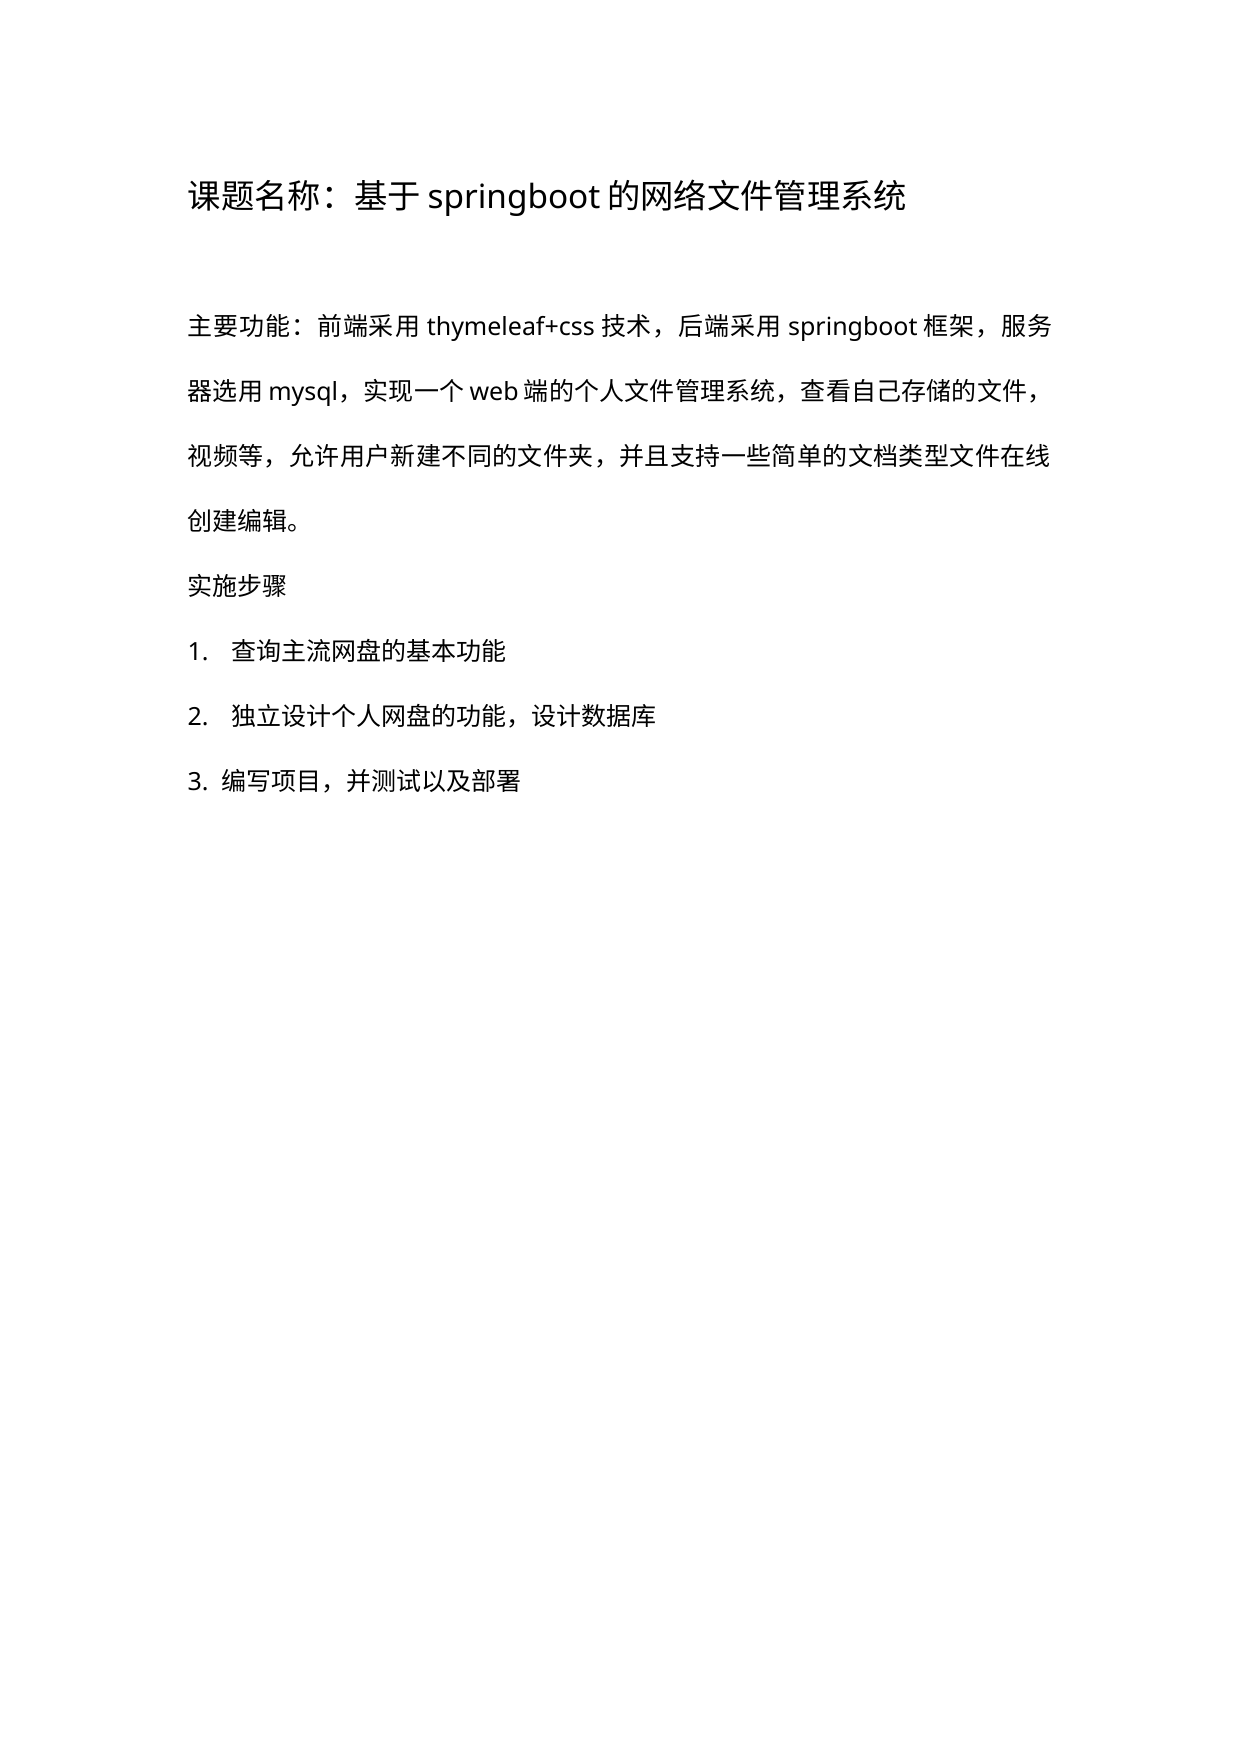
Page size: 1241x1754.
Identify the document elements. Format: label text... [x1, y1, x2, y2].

text 实施步骤 [187, 552, 1053, 617]
list 独立设计个人网盘的功能，设计数据库 [187, 682, 1053, 747]
text 3. 编写项目，并测试以及部署 [187, 747, 1053, 812]
text 主要功能：前端采用thymeleaf+css技术，后端采用springboot框架，服务器选用mysql，实现一个web端的个人文件管理系统，查看自己存储的文件，视频等，允许用户新建不同的文件夹，并且支持一些简单的文档类型文件在线创建编辑。 [187, 292, 1053, 552]
text 课题名称：基于springboot的网络文件管理系统 [187, 162, 1053, 227]
list 查询主流网盘的基本功能 [187, 617, 1053, 682]
